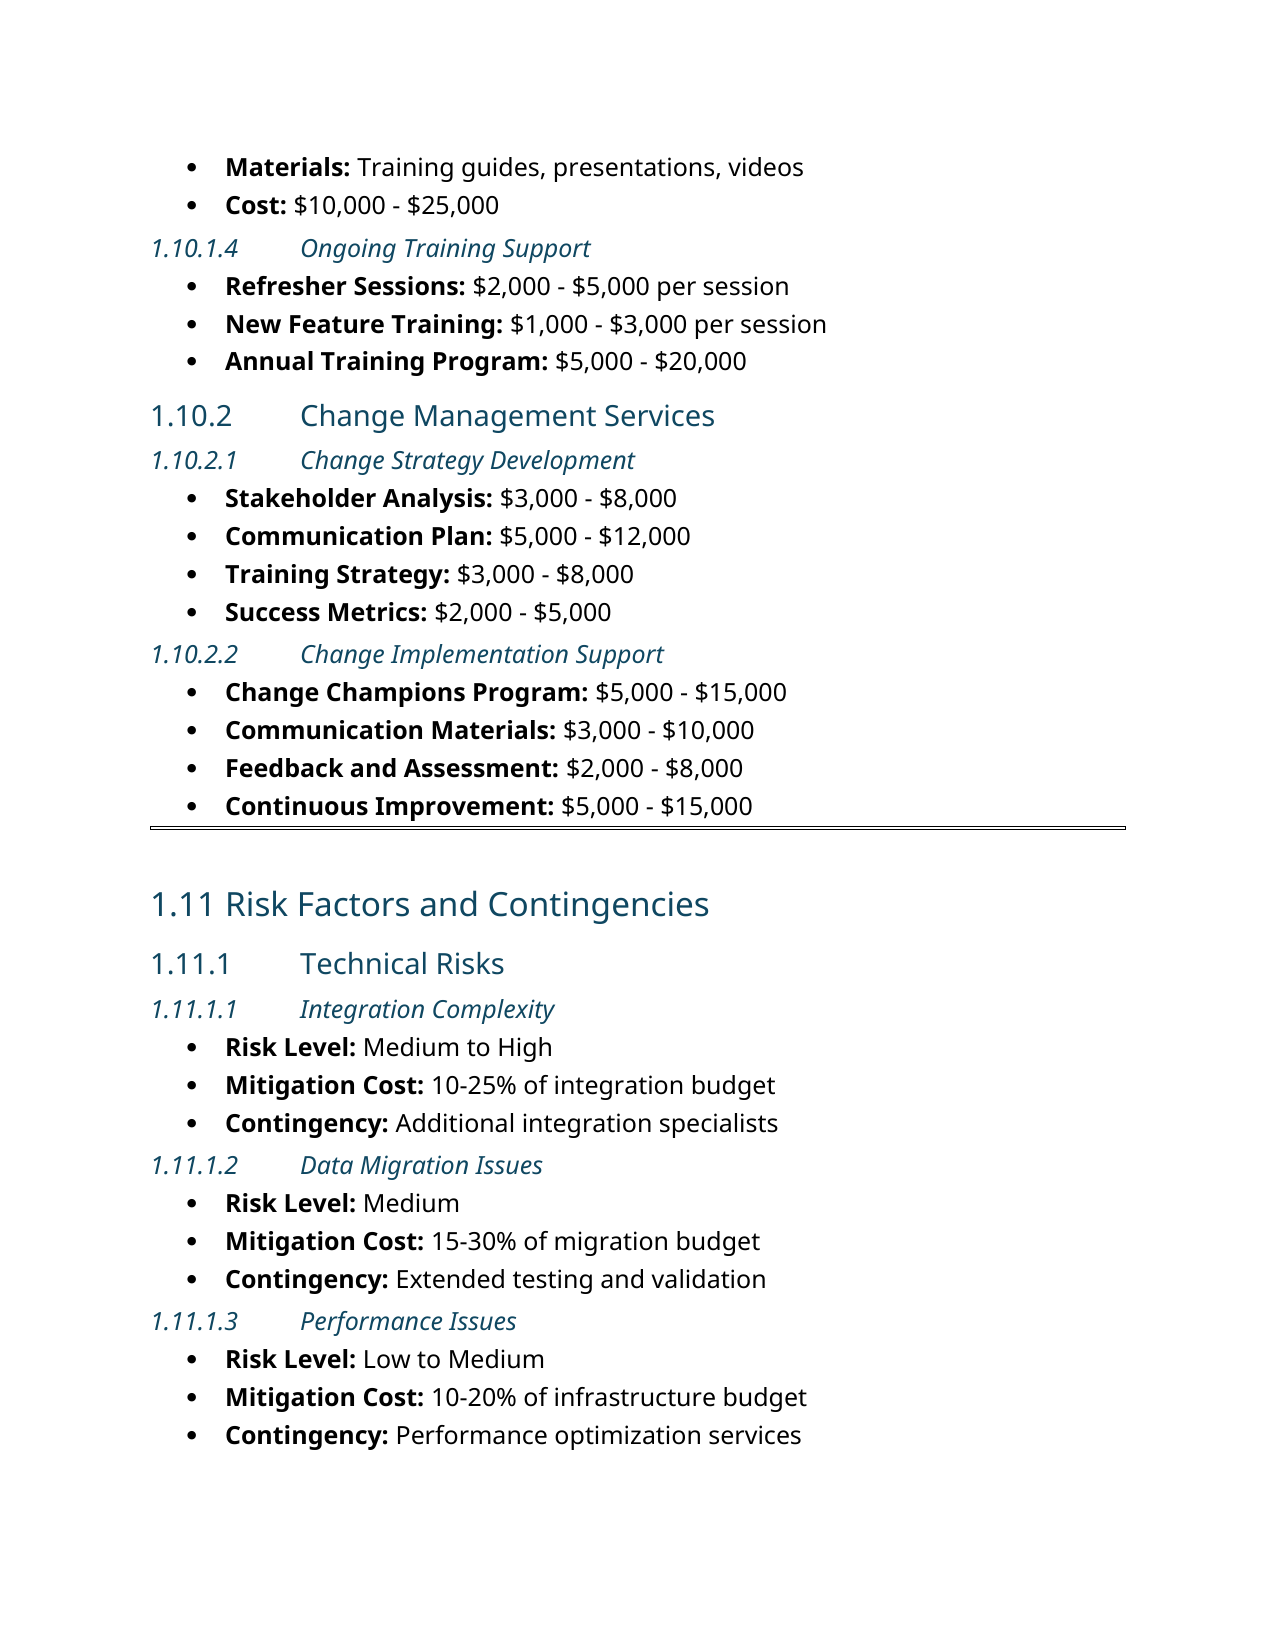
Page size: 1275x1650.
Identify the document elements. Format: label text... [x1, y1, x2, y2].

subtitle 1.11.1.3 Performance Issues [150, 1304, 1125, 1338]
subtitle 1.11.1.1 Integration Complexity [150, 991, 1125, 1025]
list Feedback and Assessment: $2,000 - $8,000 [187, 751, 1125, 785]
list Annual Training Program: $5,000 - $20,000 [187, 344, 1125, 378]
list Stakeholder Analysis: $3,000 - $8,000 [187, 481, 1125, 515]
list Risk Level: Medium [187, 1186, 1125, 1220]
subtitle 1.10.2.1 Change Strategy Development [150, 443, 1125, 477]
list Materials: Training guides, presentations, videos [187, 150, 1125, 184]
list New Feature Training: $1,000 - $3,000 per session [187, 306, 1125, 340]
list Communication Plan: $5,000 - $12,000 [187, 519, 1125, 553]
subtitle 1.10.2 Change Management Services [150, 395, 1125, 434]
list Contingency: Additional integration specialists [187, 1105, 1125, 1139]
list Mitigation Cost: 10-20% of infrastructure budget [187, 1380, 1125, 1414]
list Cost: $10,000 - $25,000 [187, 188, 1125, 222]
list Risk Level: Low to Medium [187, 1342, 1125, 1376]
subtitle 1.10.2.2 Change Implementation Support [150, 637, 1125, 671]
list Contingency: Extended testing and validation [187, 1261, 1125, 1296]
subtitle 1.11.1.2 Data Migration Issues [150, 1148, 1125, 1182]
list Contingency: Performance optimization services [187, 1418, 1125, 1452]
subtitle 1.10.1.4 Ongoing Training Support [150, 230, 1125, 264]
list Mitigation Cost: 15-30% of migration budget [187, 1224, 1125, 1258]
list Mitigation Cost: 10-25% of integration budget [187, 1067, 1125, 1101]
list Success Metrics: $2,000 - $5,000 [187, 594, 1125, 628]
subtitle 1.11 Risk Factors and Contingencies [150, 881, 1125, 927]
list Risk Level: Medium to High [187, 1029, 1125, 1064]
list Change Champions Program: $5,000 - $15,000 [187, 675, 1125, 709]
list Continuous Improvement: $5,000 - $15,000 [187, 788, 1125, 823]
list Training Strategy: $3,000 - $8,000 [187, 557, 1125, 591]
list Communication Materials: $3,000 - $10,000 [187, 713, 1125, 747]
subtitle 1.11.1 Technical Risks [150, 943, 1125, 983]
list Refresher Sessions: $2,000 - $5,000 per session [187, 268, 1125, 302]
